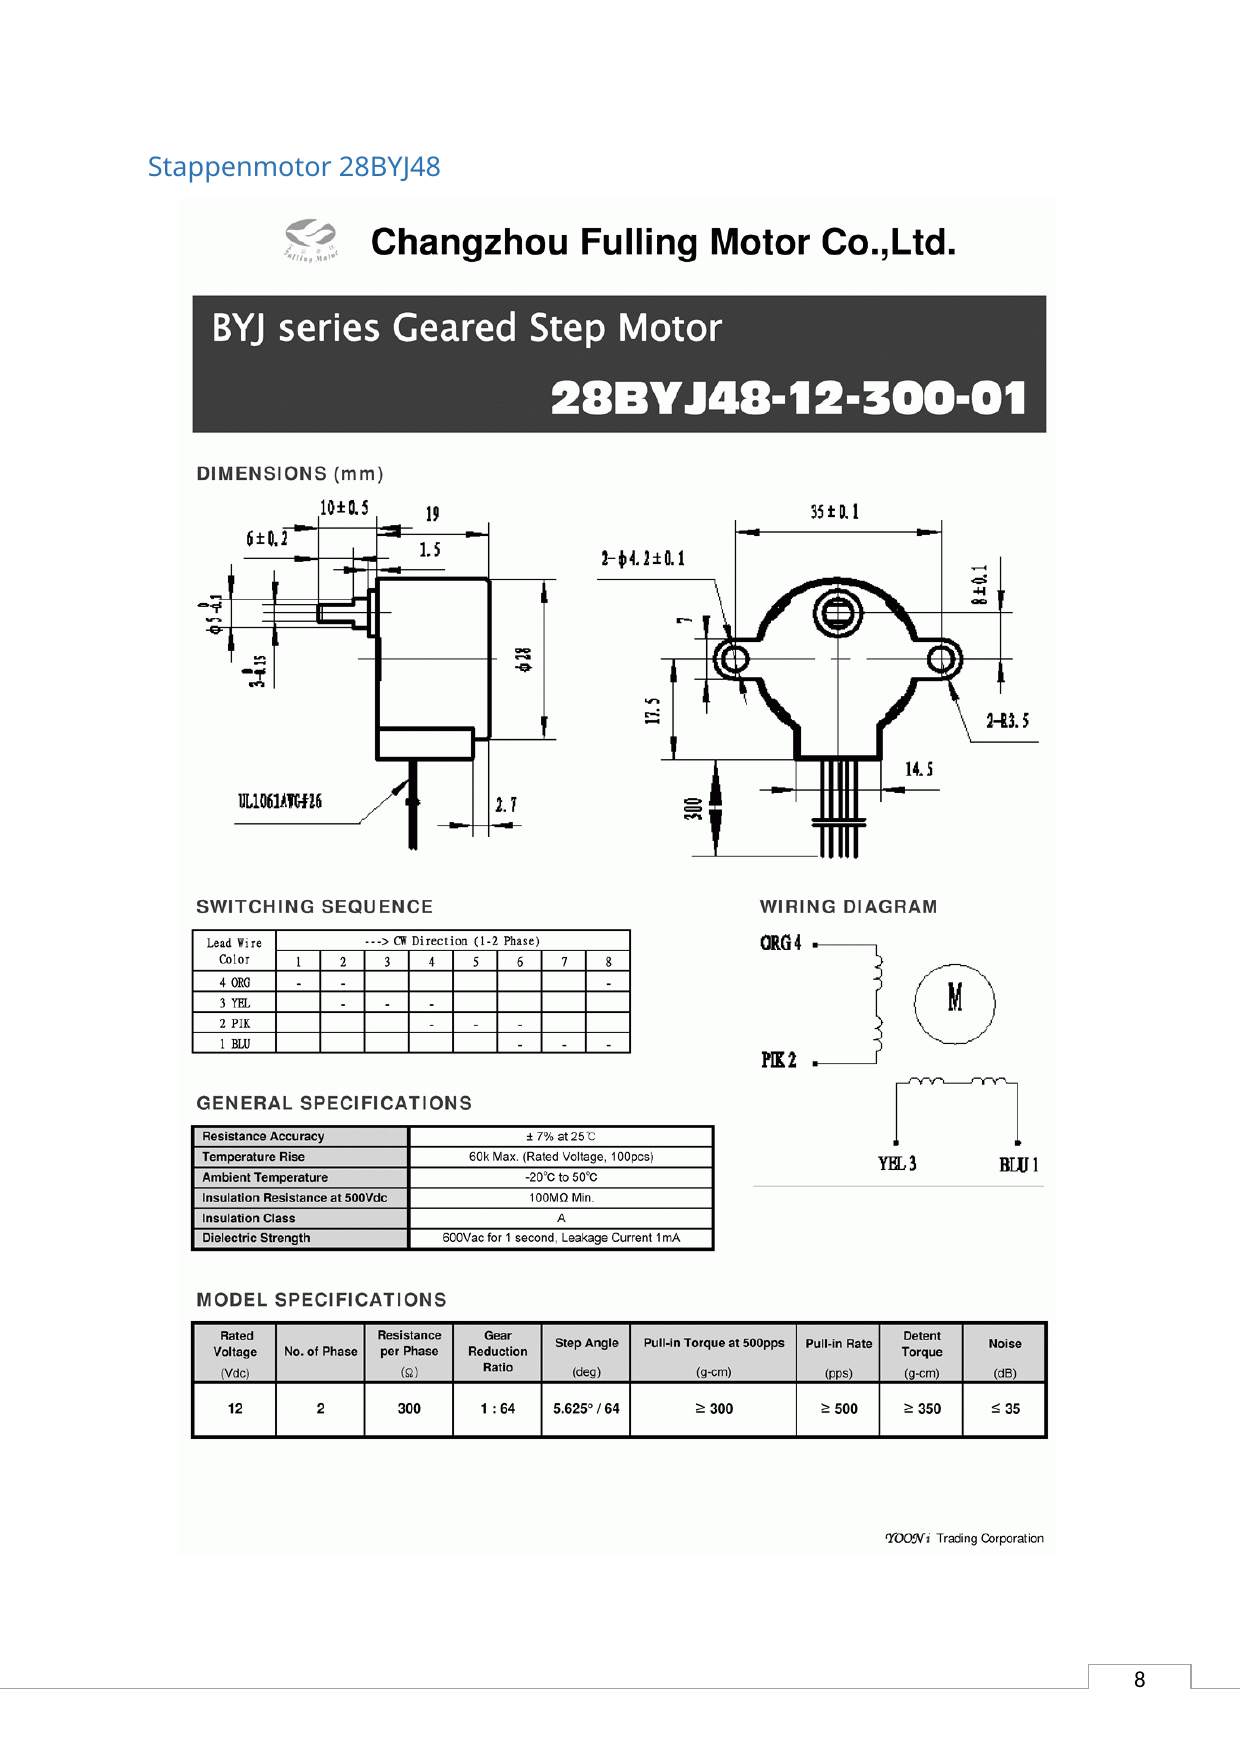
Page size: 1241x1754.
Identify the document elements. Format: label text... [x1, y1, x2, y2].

subtitle Stappenmotor 28BYJ48 [148, 148, 1093, 184]
picture [178, 198, 1057, 1554]
